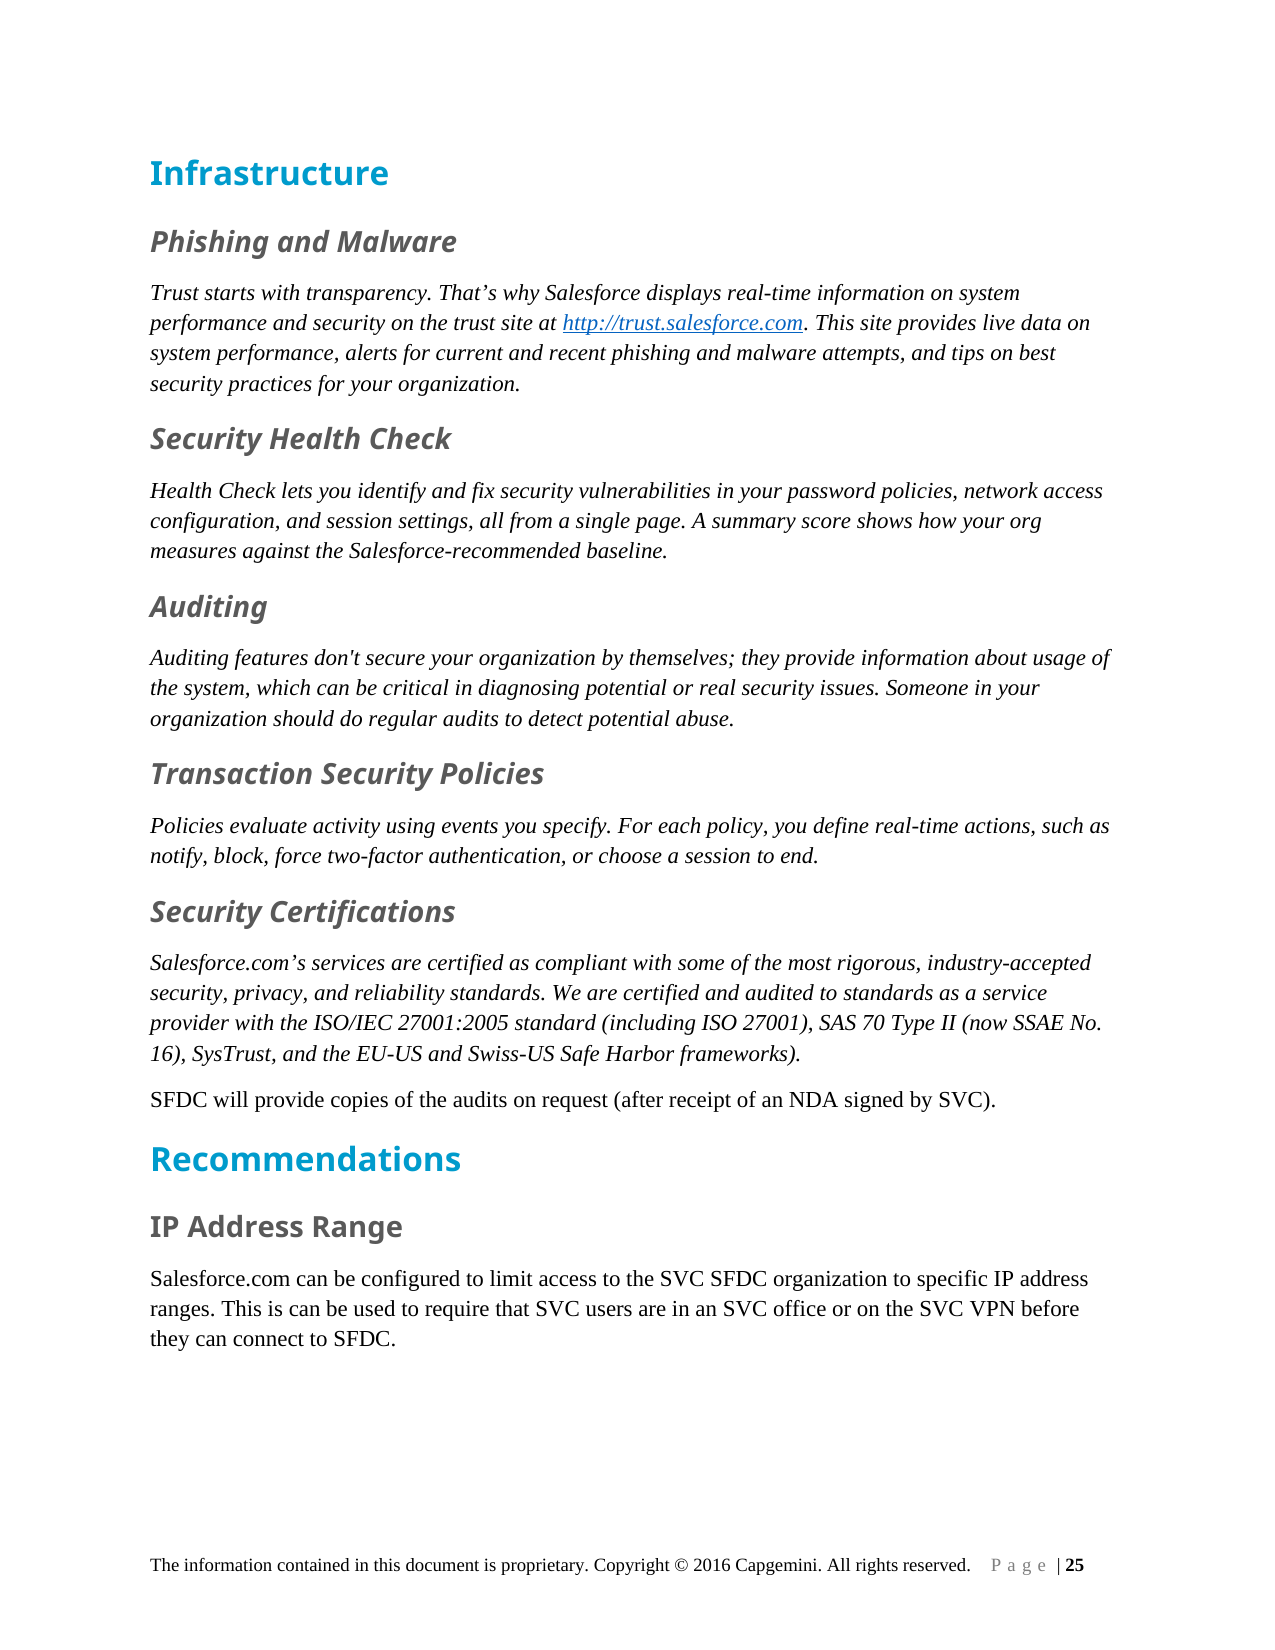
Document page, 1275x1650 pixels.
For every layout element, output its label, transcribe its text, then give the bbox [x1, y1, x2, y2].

subtitle Phishing and Malware [150, 221, 1125, 261]
text Trust starts with transparency. That’s why Salesforce displays real-time information on system performance and security on the trust site at http://trust.salesforce.com. This site provides live data on system performance, alerts for current and recent phishing and malware attempts, and tips on best security practices for your organization. [150, 279, 1125, 396]
subtitle Transaction Security Policies [150, 754, 1125, 793]
subtitle Recommendations [150, 1136, 1125, 1181]
text Salesforce.com can be configured to limit access to the SVC SFDC organization to specific IP address ranges. This is can be used to require that SVC users are in an SVC office or on the SVC VPN before they can connect to SFDC. [150, 1264, 1125, 1351]
subtitle Auditing [150, 586, 1125, 626]
subtitle Security Health Check [150, 419, 1125, 458]
subtitle Infrastructure [150, 150, 1125, 195]
text Health Check lets you identify and fix security vulnerabilities in your password policies, network access configuration, and session settings, all from a single page. A summary score shows how your org measures against the Salesforce-recommended baseline. [150, 477, 1125, 563]
subtitle Security Certifications [150, 891, 1125, 931]
text SFDC will provide copies of the audits on request (after receipt of an NDA signed by SVC). [150, 1087, 1125, 1113]
text Salesforce.com’s services are certified as compliant with some of the most rigorous, industry-accepted security, privacy, and reliability standards. We are certified and audited to standards as a service provider with the ISO/IEC 27001:2005 standard (including ISO 27001), SAS 70 Type II (now SSAE No. 16), SysTrust, and the EU-US and Swiss-US Safe Harbor frameworks). [150, 949, 1125, 1066]
text Policies evaluate activity using events you specify. For each policy, you define real-time actions, such as notify, block, force two-factor authentication, or choose a session to end. [150, 812, 1125, 868]
text Auditing features don't secure your organization by themselves; they provide information about usage of the system, which can be critical in diagnosing potential or real security issues. Someone in your organization should do regular audits to detect potential abuse. [150, 644, 1125, 731]
subtitle IP Address Range [150, 1206, 1125, 1246]
